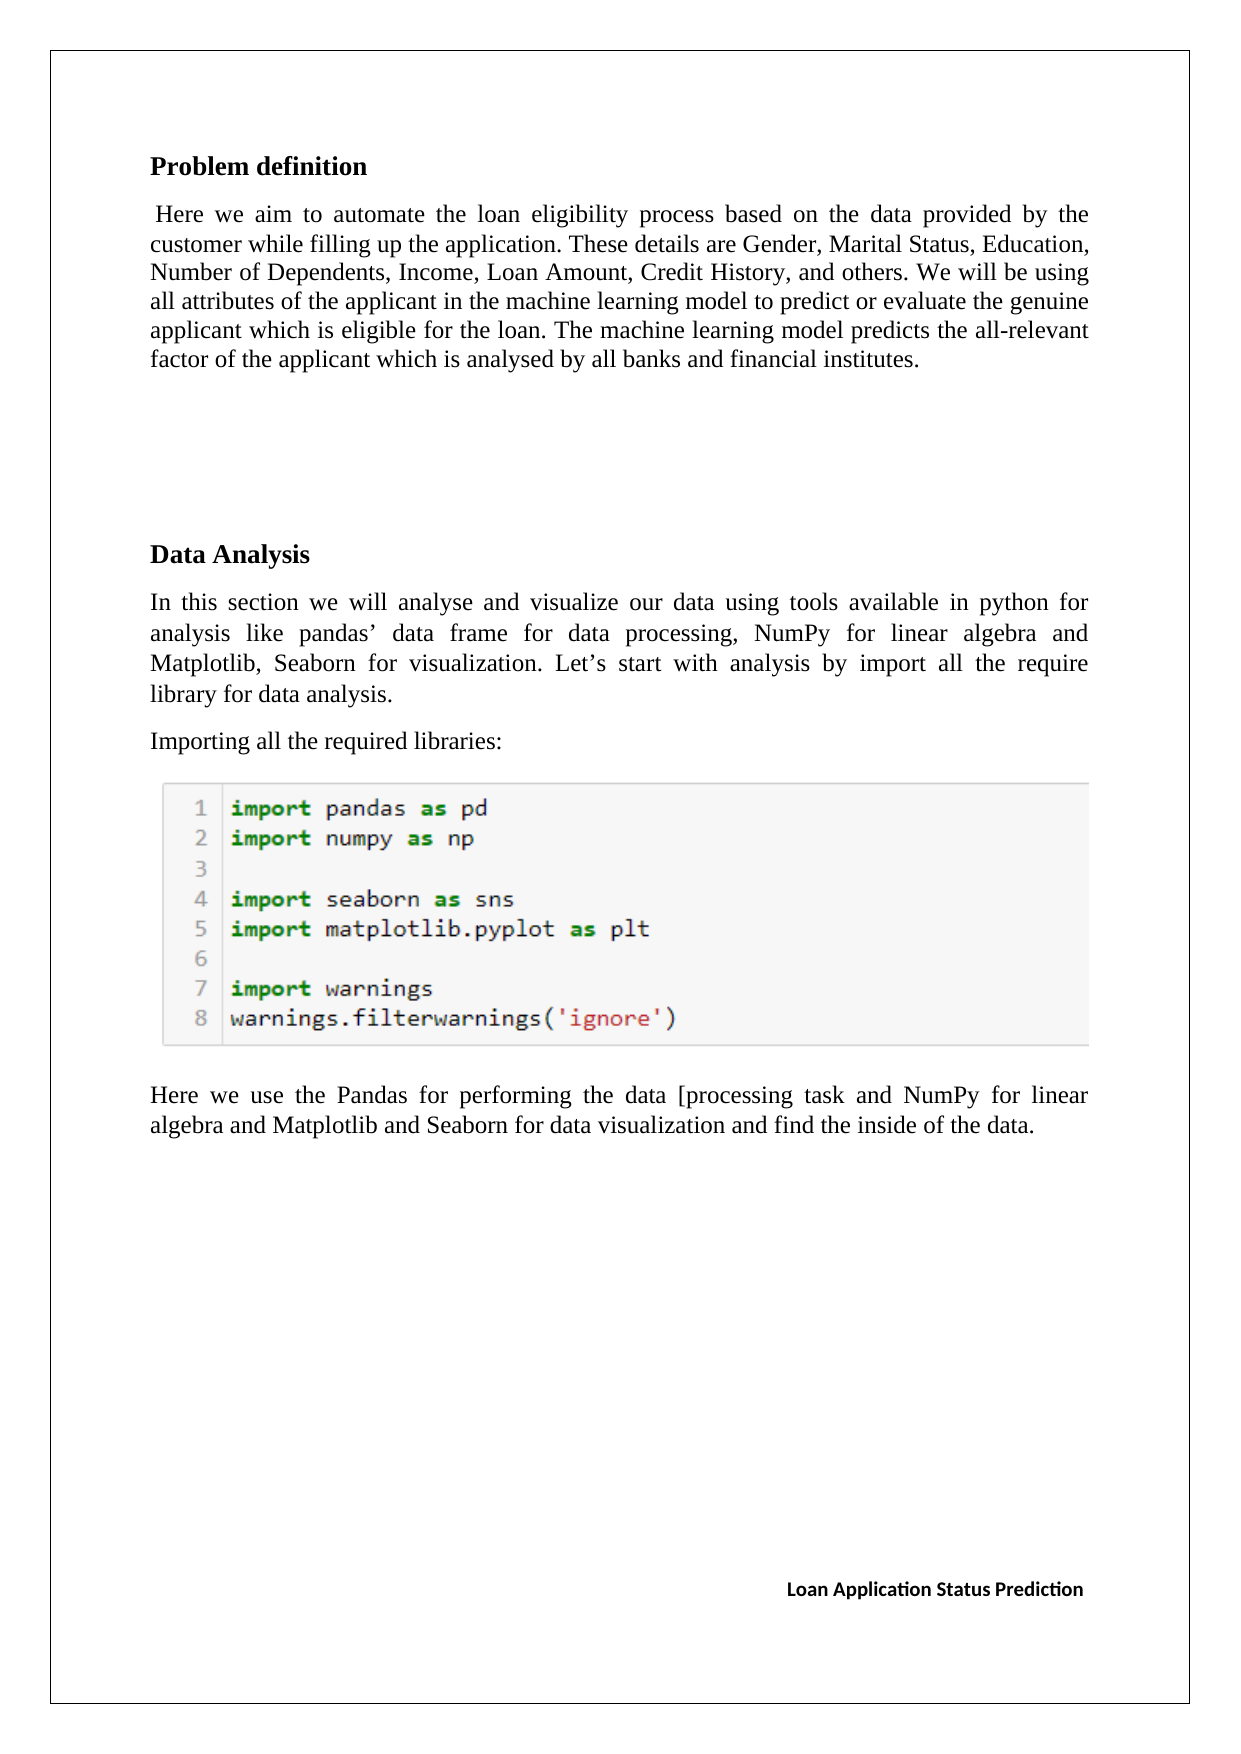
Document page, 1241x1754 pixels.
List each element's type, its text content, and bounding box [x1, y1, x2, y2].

text In this section we will analyse and visualize our data using tools available in python for analysis like pandas’ data frame for data processing, NumPy for linear algebra and Matplotlib, Seaborn for visualization. Let’s start with analysis by import all the require library for data analysis. [150, 587, 1090, 707]
text Importing all the required libraries: [150, 726, 1090, 754]
text Problem definition [150, 150, 1090, 181]
text Data Analysis [150, 538, 1090, 569]
text Here we use the Pandas for performing the data [processing task and NumPy for linear algebra and Matplotlib and Seaborn for data visualization and find the inside of the data. [150, 1080, 1090, 1139]
picture [150, 772, 1089, 1062]
text Here we aim to automate the loan eligibility process based on the data provided by the customer while filling up the application. These details are Gender, Marital Status, Education, Number of Dependents, Income, Loan Amount, Credit History, and others. We will be using all attributes of the applicant in the machine learning model to predict or evaluate the genuine applicant which is eligible for the loan. The machine learning model predicts the all-relevant factor of the applicant which is analysed by all banks and financial institutes. [150, 199, 1090, 372]
